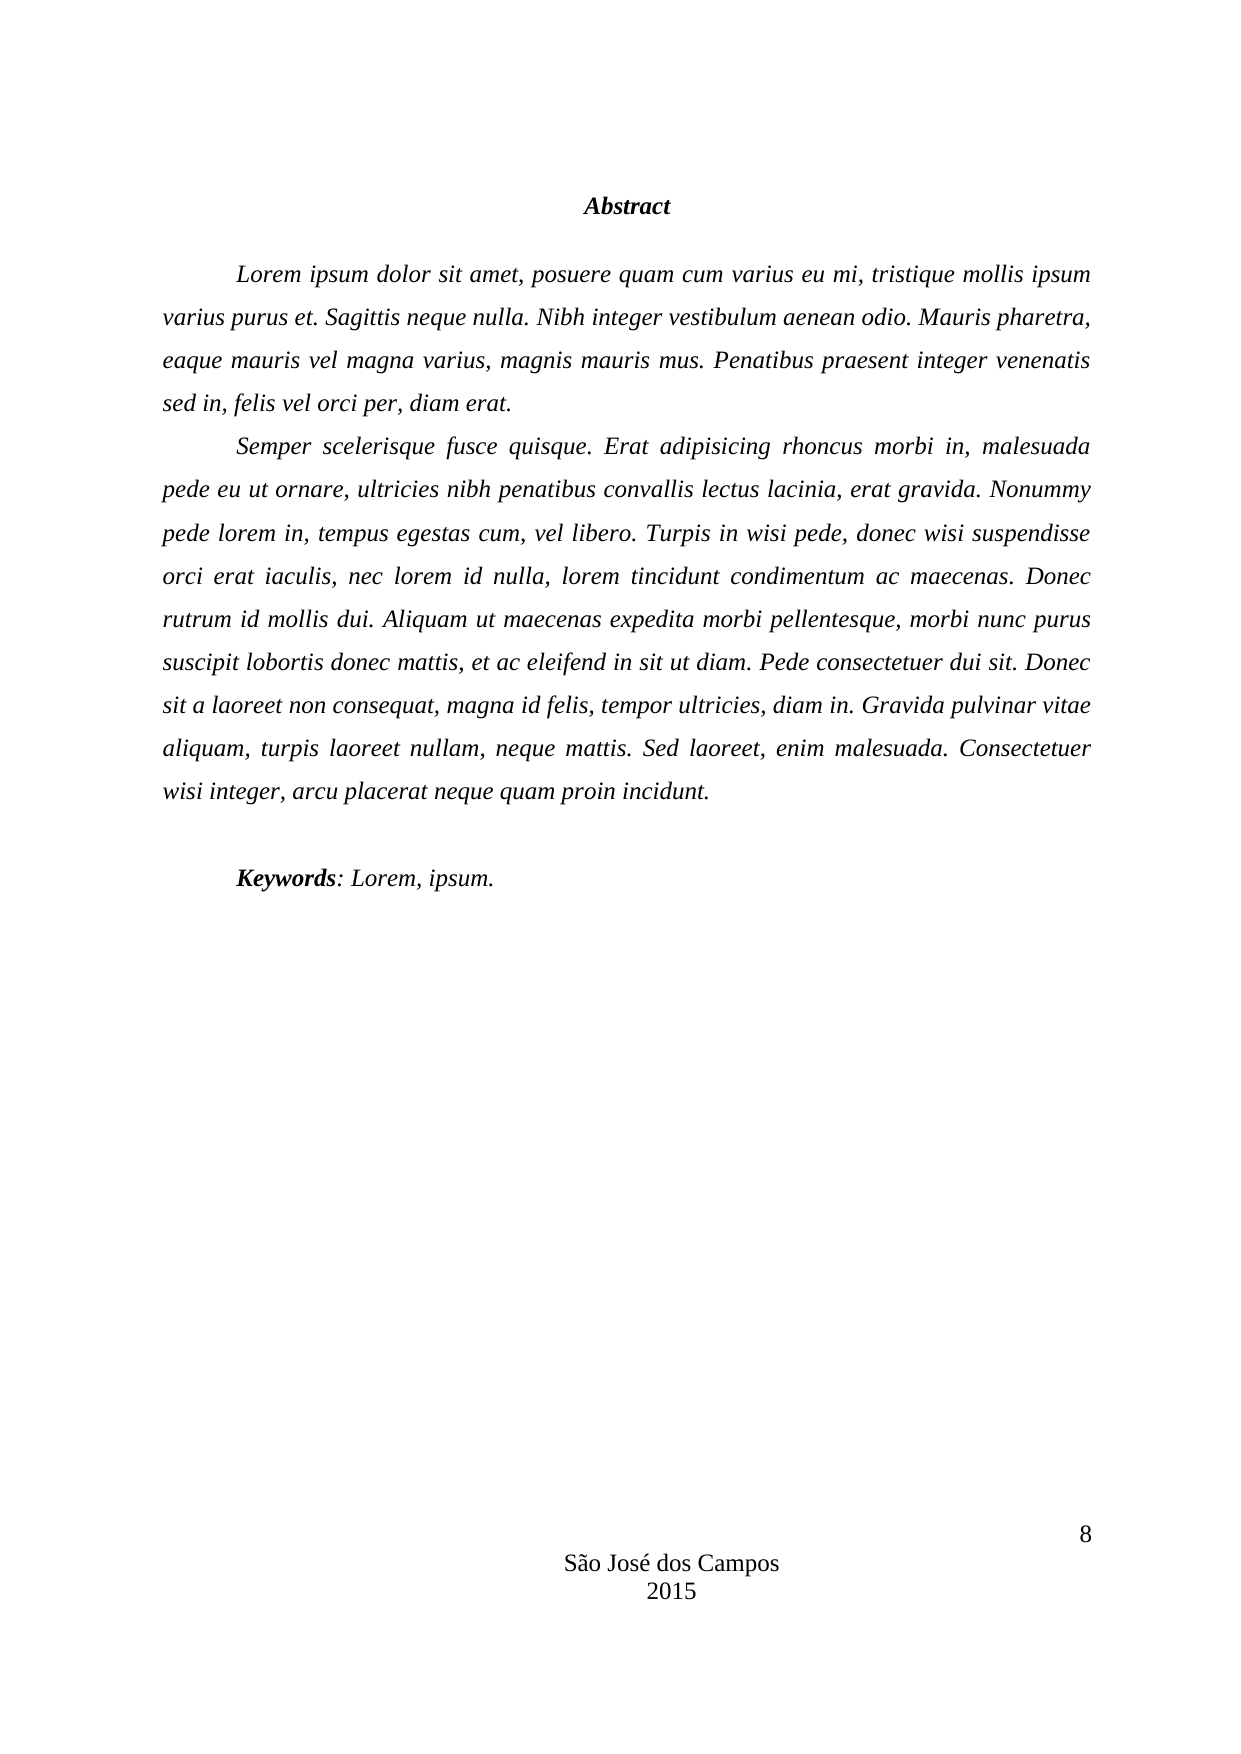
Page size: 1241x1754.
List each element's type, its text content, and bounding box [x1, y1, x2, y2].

text Semper scelerisque fusce quisque. Erat adipisicing rhoncus morbi in, malesuada pede eu ut ornare, ultricies nibh penatibus convallis lectus lacinia, erat gravida. Nonummy pede lorem in, tempus egestas cum, vel libero. Turpis in wisi pede, donec wisi suspendisse orci erat iaculis, nec lorem id nulla, lorem tincidunt condimentum ac maecenas. Donec rutrum id mollis dui. Aliquam ut maecenas expedita morbi pellentesque, morbi nunc purus suscipit lobortis donec mattis, et ac eleifend in sit ut diam. Pede consectetuer dui sit. Donec sit a laoreet non consequat, magna id felis, tempor ultricies, diam in. Gravida pulvinar vitae aliquam, turpis laoreet nullam, neque mattis. Sed laoreet, enim malesuada. Consectetuer wisi integer, arcu placerat neque quam proin incidunt. [162, 431, 1092, 805]
text Keywords: Lorem, ipsum. [162, 863, 1092, 891]
text Lorem ipsum dolor sit amet, posuere quam cum varius eu mi, tristique mollis ipsum varius purus et. Sagittis neque nulla. Nibh integer vestibulum aenean odio. Mauris pharetra, eaque mauris vel magna varius, magnis mauris mus. Penatibus praesent integer venenatis sed in, felis vel orci per, diam erat. [162, 259, 1092, 417]
text Abstract [162, 191, 1092, 219]
